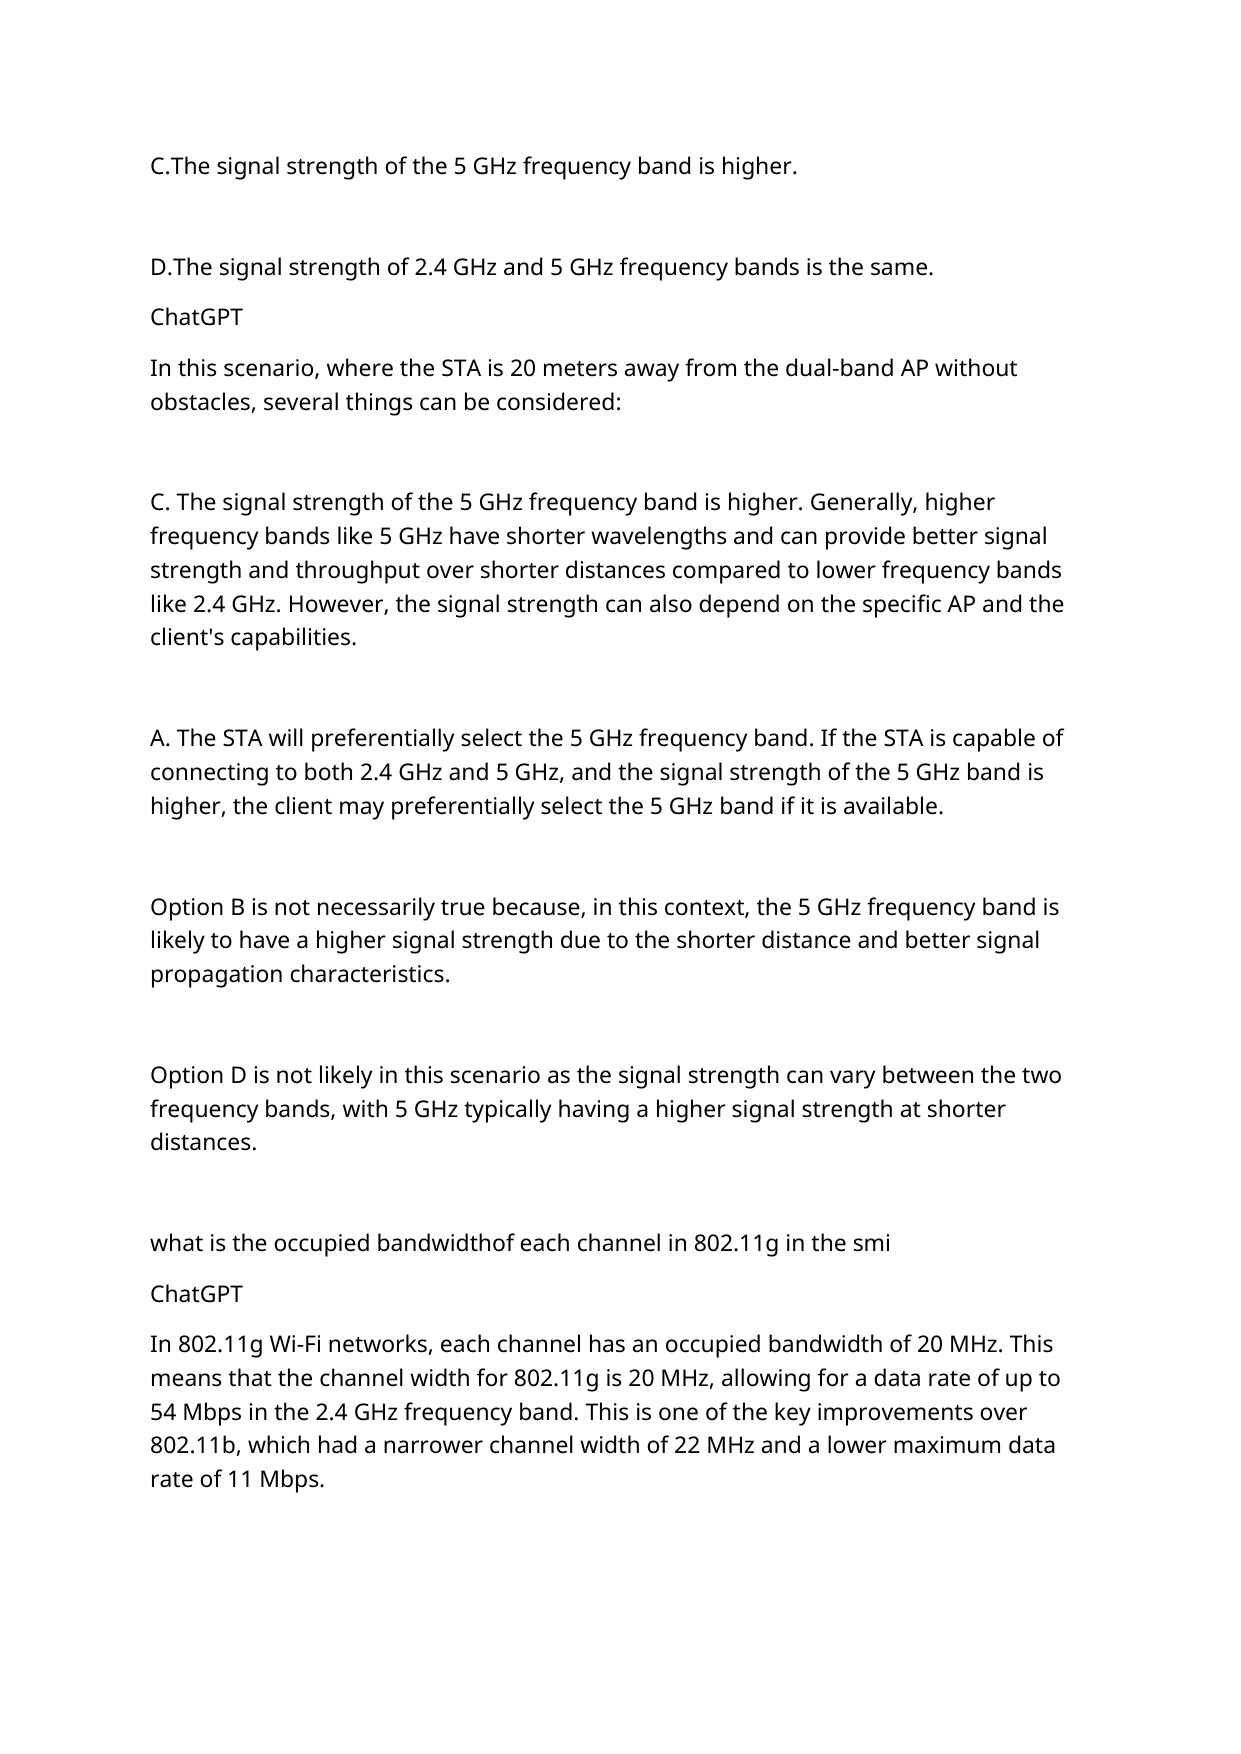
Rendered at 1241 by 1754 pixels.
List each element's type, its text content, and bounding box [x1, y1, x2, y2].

text Option B is not necessarily true because, in this context, the 5 GHz frequency band is likely to have a higher signal strength due to the shorter distance and better signal propagation characteristics. [150, 890, 1090, 989]
text what is the occupied bandwidthof each channel in 802.11g in the smi [150, 1227, 1090, 1258]
text A. The STA will preferentially select the 5 GHz frequency band. If the STA is capable of connecting to both 2.4 GHz and 5 GHz, and the signal strength of the 5 GHz band is higher, the client may preferentially select the 5 GHz band if it is available. [150, 722, 1090, 821]
text In this scenario, where the STA is 20 meters away from the dual-band AP without obstacles, several things can be considered: [150, 352, 1090, 417]
text D.The signal strength of 2.4 GHz and 5 GHz frequency bands is the same. [150, 251, 1090, 282]
text Option D is not likely in this scenario as the signal strength can vary between the two frequency bands, with 5 GHz typically having a higher signal strength at shorter distances. [150, 1059, 1090, 1157]
text ChatGPT [150, 1277, 1090, 1309]
text C. The signal strength of the 5 GHz frequency band is higher. Generally, higher frequency bands like 5 GHz have shorter wavelengths and can provide better signal strength and throughput over shorter distances compared to lower frequency bands like 2.4 GHz. However, the signal strength can also depend on the specific AP and the client's capabilities. [150, 486, 1090, 652]
text ChatGPT [150, 301, 1090, 332]
text In 802.11g Wi-Fi networks, each channel has an occupied bandwidth of 20 MHz. This means that the channel width for 802.11g is 20 MHz, allowing for a data rate of up to 54 Mbps in the 2.4 GHz frequency band. This is one of the key improvements over 802.11b, which had a narrower channel width of 22 MHz and a lower maximum data rate of 11 Mbps. [150, 1328, 1090, 1494]
text C.The signal strength of the 5 GHz frequency band is higher. [150, 150, 1090, 181]
